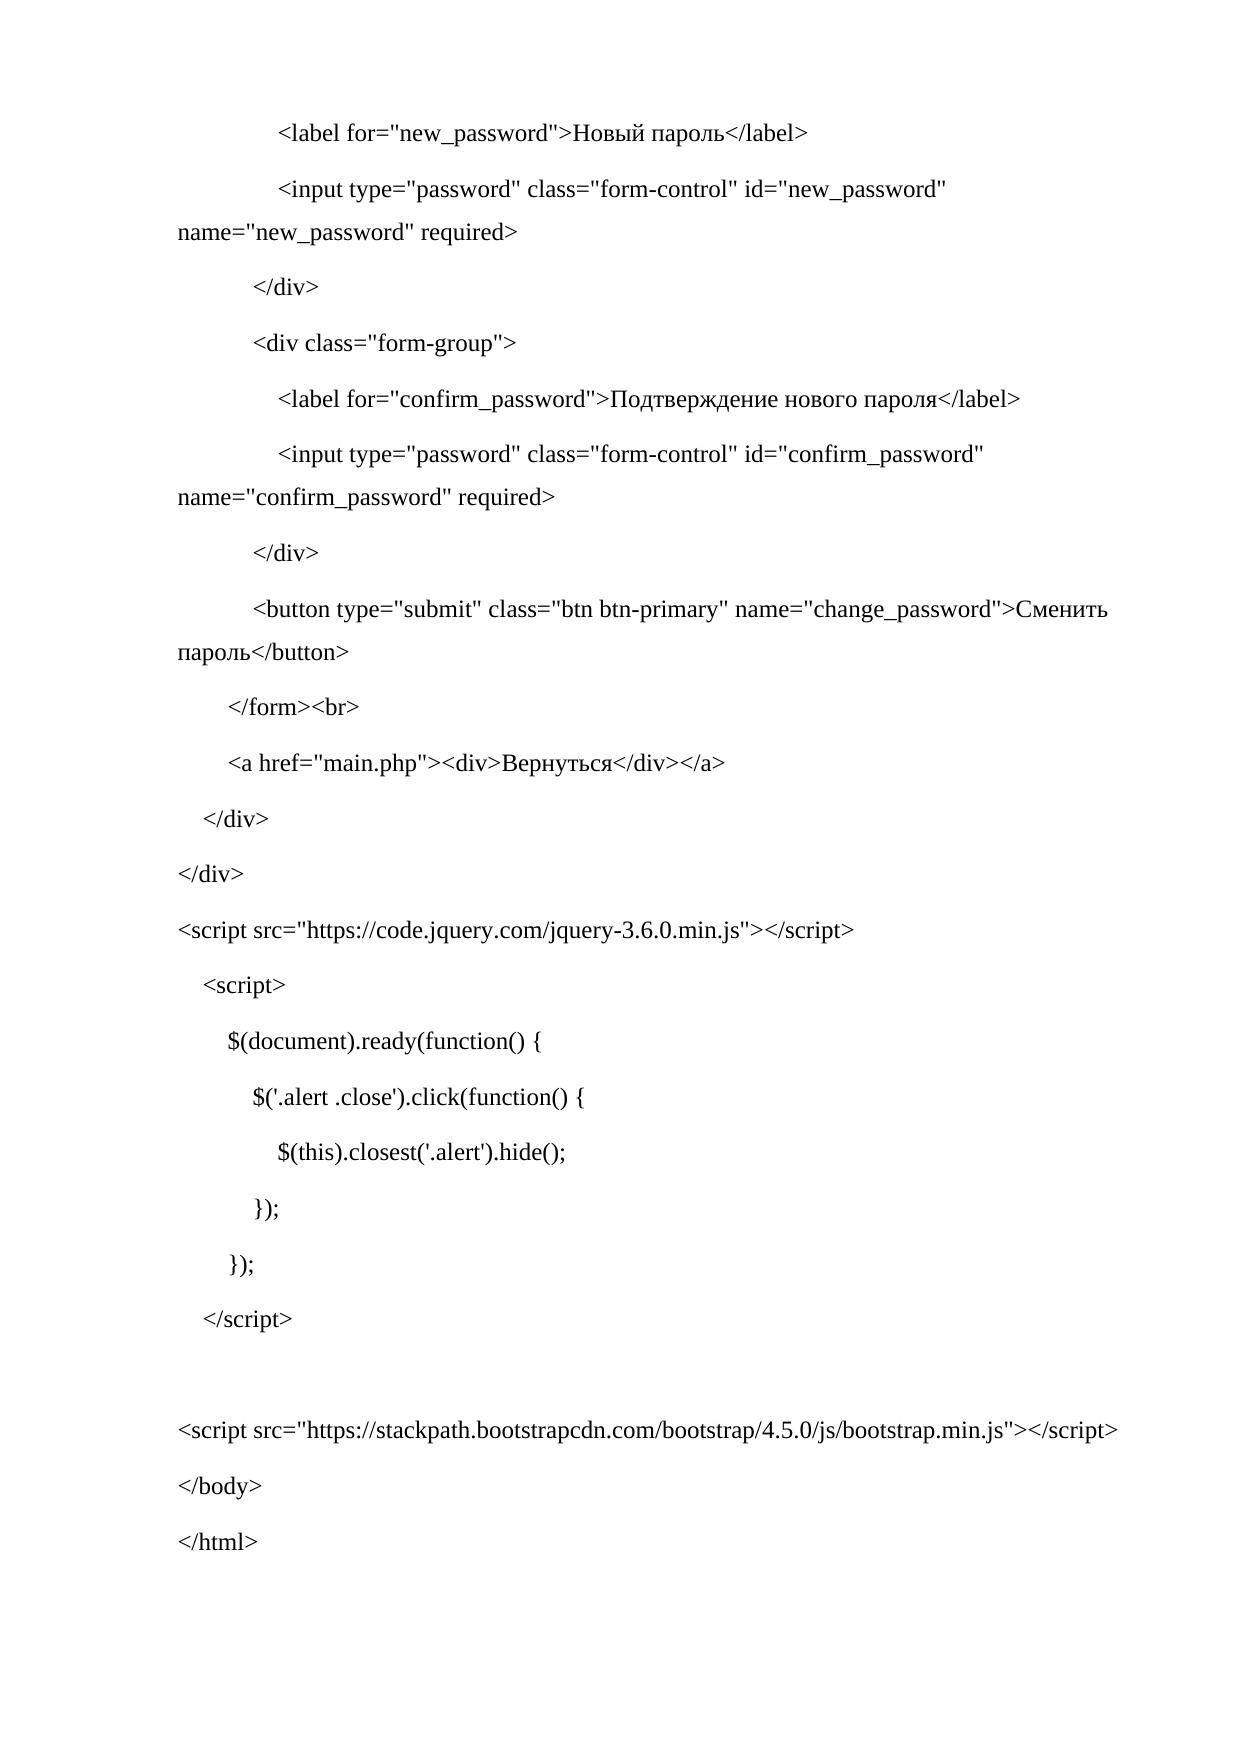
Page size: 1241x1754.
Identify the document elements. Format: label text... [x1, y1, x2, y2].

text </div> [177, 272, 1152, 301]
text </html> [177, 1527, 1152, 1556]
text <div class="form-group"> [177, 328, 1152, 357]
text <script src="https://code.jquery.com/jquery-3.6.0.min.js"></script> [177, 915, 1152, 944]
text <input type="password" class="form-control" id="new_password" name="new_password" required> [177, 174, 1152, 246]
text }); [177, 1193, 1152, 1222]
text </script> [177, 1304, 1152, 1333]
text <script> [177, 971, 1152, 999]
text </body> [177, 1471, 1152, 1500]
text </form><br> [177, 692, 1152, 721]
text $(this).closest('.alert').hide(); [177, 1137, 1152, 1166]
text <label for="new_password">Новый пароль</label> [177, 118, 1152, 147]
text }); [177, 1249, 1152, 1277]
text <a href="main.php"><div>Вернуться</div></a> [177, 748, 1152, 777]
text </div> [177, 804, 1152, 832]
text <input type="password" class="form-control" id="confirm_password" name="confirm_password" required> [177, 439, 1152, 511]
text <label for="confirm_password">Подтверждение нового пароля</label> [177, 384, 1152, 412]
text $(document).ready(function() { [177, 1026, 1152, 1055]
text <button type="submit" class="btn btn-primary" name="change_password">Сменить пароль</button> [177, 594, 1152, 666]
text </div> [177, 859, 1152, 888]
text $('.alert .close').click(function() { [177, 1082, 1152, 1111]
text <script src="https://stackpath.bootstrapcdn.com/bootstrap/4.5.0/js/bootstrap.min.js"></script> [177, 1416, 1152, 1444]
text </div> [177, 538, 1152, 567]
